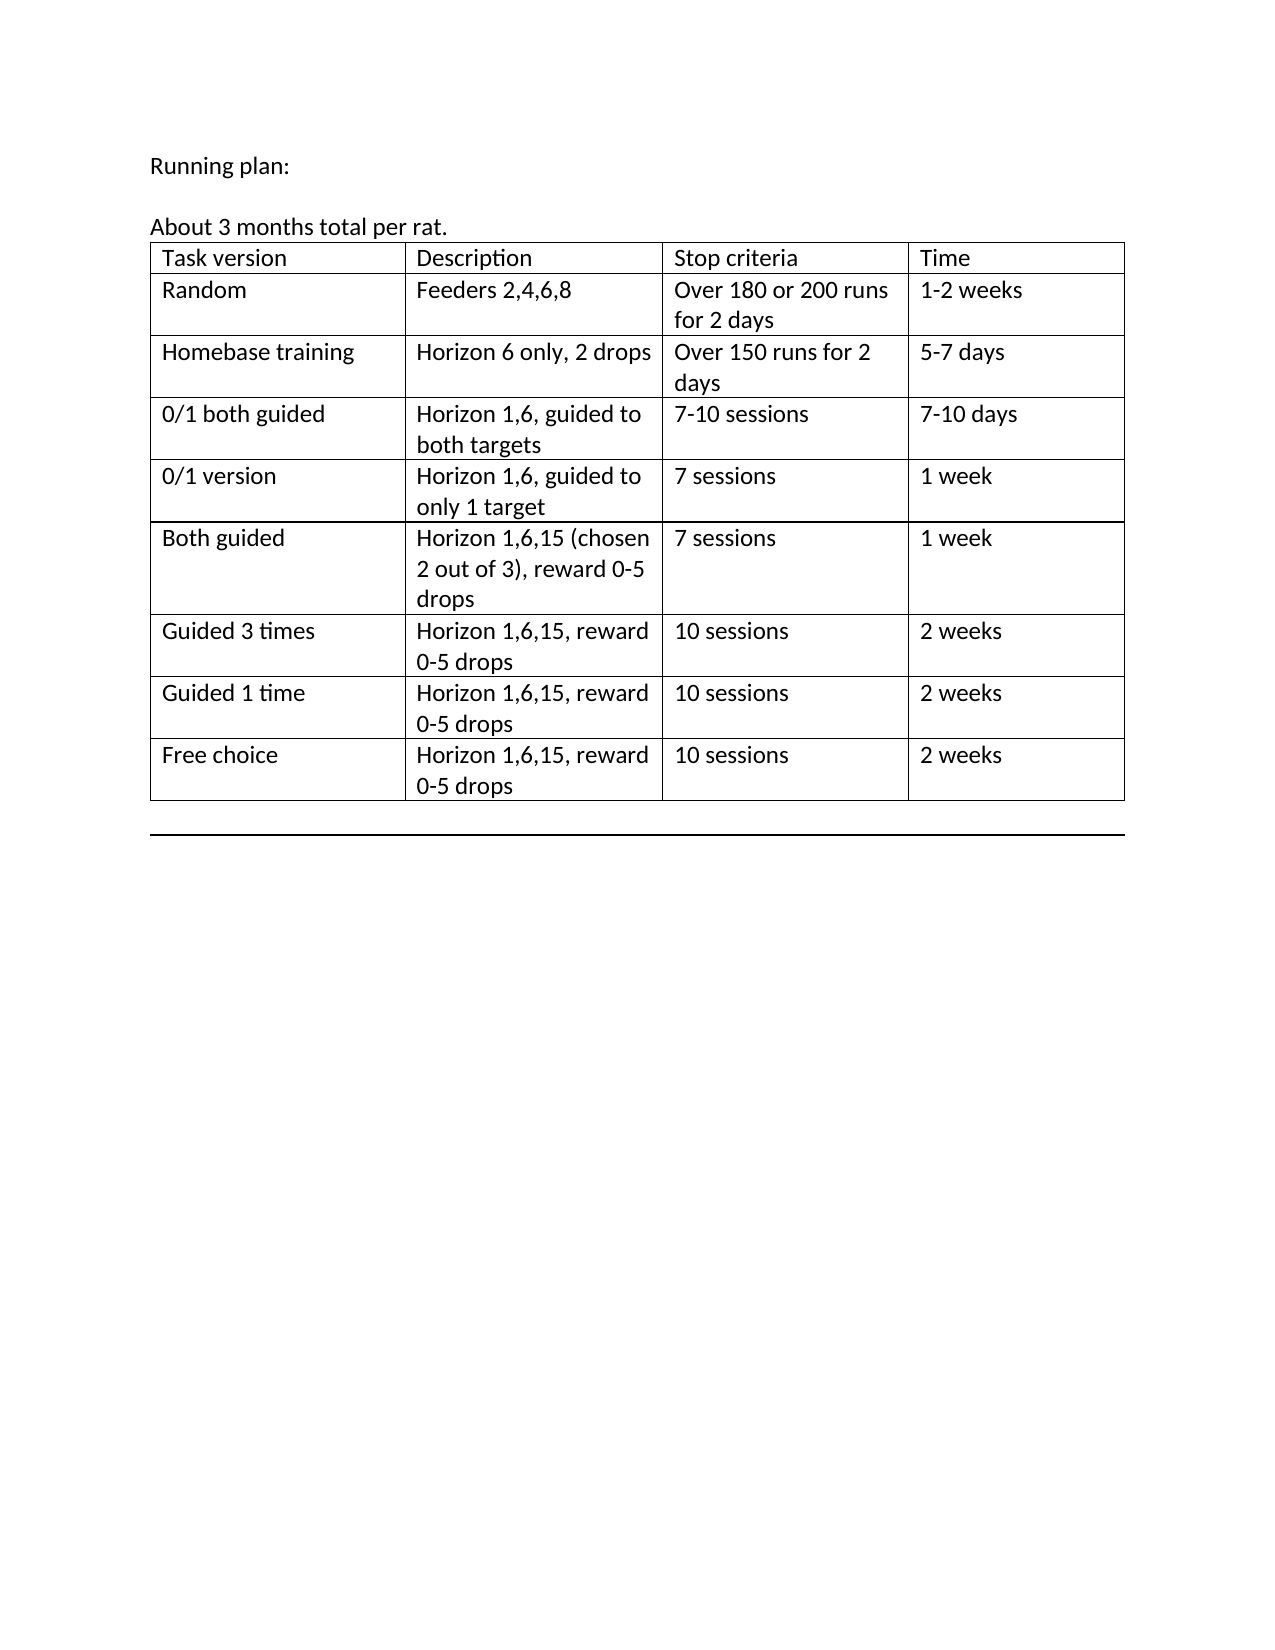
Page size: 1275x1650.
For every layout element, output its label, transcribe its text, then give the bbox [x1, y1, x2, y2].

table_cell 2 weeks [909, 615, 1124, 676]
table_cell Horizon 1,6, guided to only 1 target [406, 460, 662, 521]
table_header Stop criteria [663, 243, 908, 273]
table_header Task version [151, 243, 405, 273]
table_cell Free choice [151, 739, 405, 800]
table_cell Over 180 or 200 runs for 2 days [663, 274, 908, 335]
table_cell Over 150 runs for 2 days [663, 336, 908, 397]
table_cell Feeders 2,4,6,8 [406, 274, 662, 335]
table_cell Guided 1 time [151, 677, 405, 738]
table_cell 0/1 both guided [151, 398, 405, 459]
table_cell Horizon 6 only, 2 drops [406, 336, 662, 397]
table_cell Horizon 1,6,15, reward 0-5 drops [406, 615, 662, 676]
table_cell 1 week [909, 460, 1124, 521]
table_cell 7-10 days [909, 398, 1124, 459]
table_cell Both guided [151, 523, 405, 614]
table_cell 1-2 weeks [909, 274, 1124, 335]
table_cell 5-7 days [909, 336, 1124, 397]
table_cell 0/1 version [151, 460, 405, 521]
table_cell Homebase training [151, 336, 405, 397]
text About 3 months total per rat. [150, 211, 1125, 242]
table_cell 1 week [909, 523, 1124, 614]
table_cell 7 sessions [663, 460, 908, 521]
table_cell Horizon 1,6,15, reward 0-5 drops [406, 677, 662, 738]
table_cell 2 weeks [909, 739, 1124, 800]
table_cell 7-10 sessions [663, 398, 908, 459]
table_cell Horizon 1,6,15 (chosen 2 out of 3), reward 0-5 drops [406, 523, 662, 614]
table_cell 10 sessions [663, 615, 908, 676]
table_cell 2 weeks [909, 677, 1124, 738]
text Running plan: [150, 150, 1125, 181]
table_cell 10 sessions [663, 739, 908, 800]
table_cell Horizon 1,6, guided to both targets [406, 398, 662, 459]
table_cell 10 sessions [663, 677, 908, 738]
table_cell Guided 3 times [151, 615, 405, 676]
table_header Time [909, 243, 1124, 273]
table_cell Random [151, 274, 405, 335]
table_cell Horizon 1,6,15, reward 0-5 drops [406, 739, 662, 800]
table_cell 7 sessions [663, 523, 908, 614]
table_header Description [406, 243, 662, 273]
